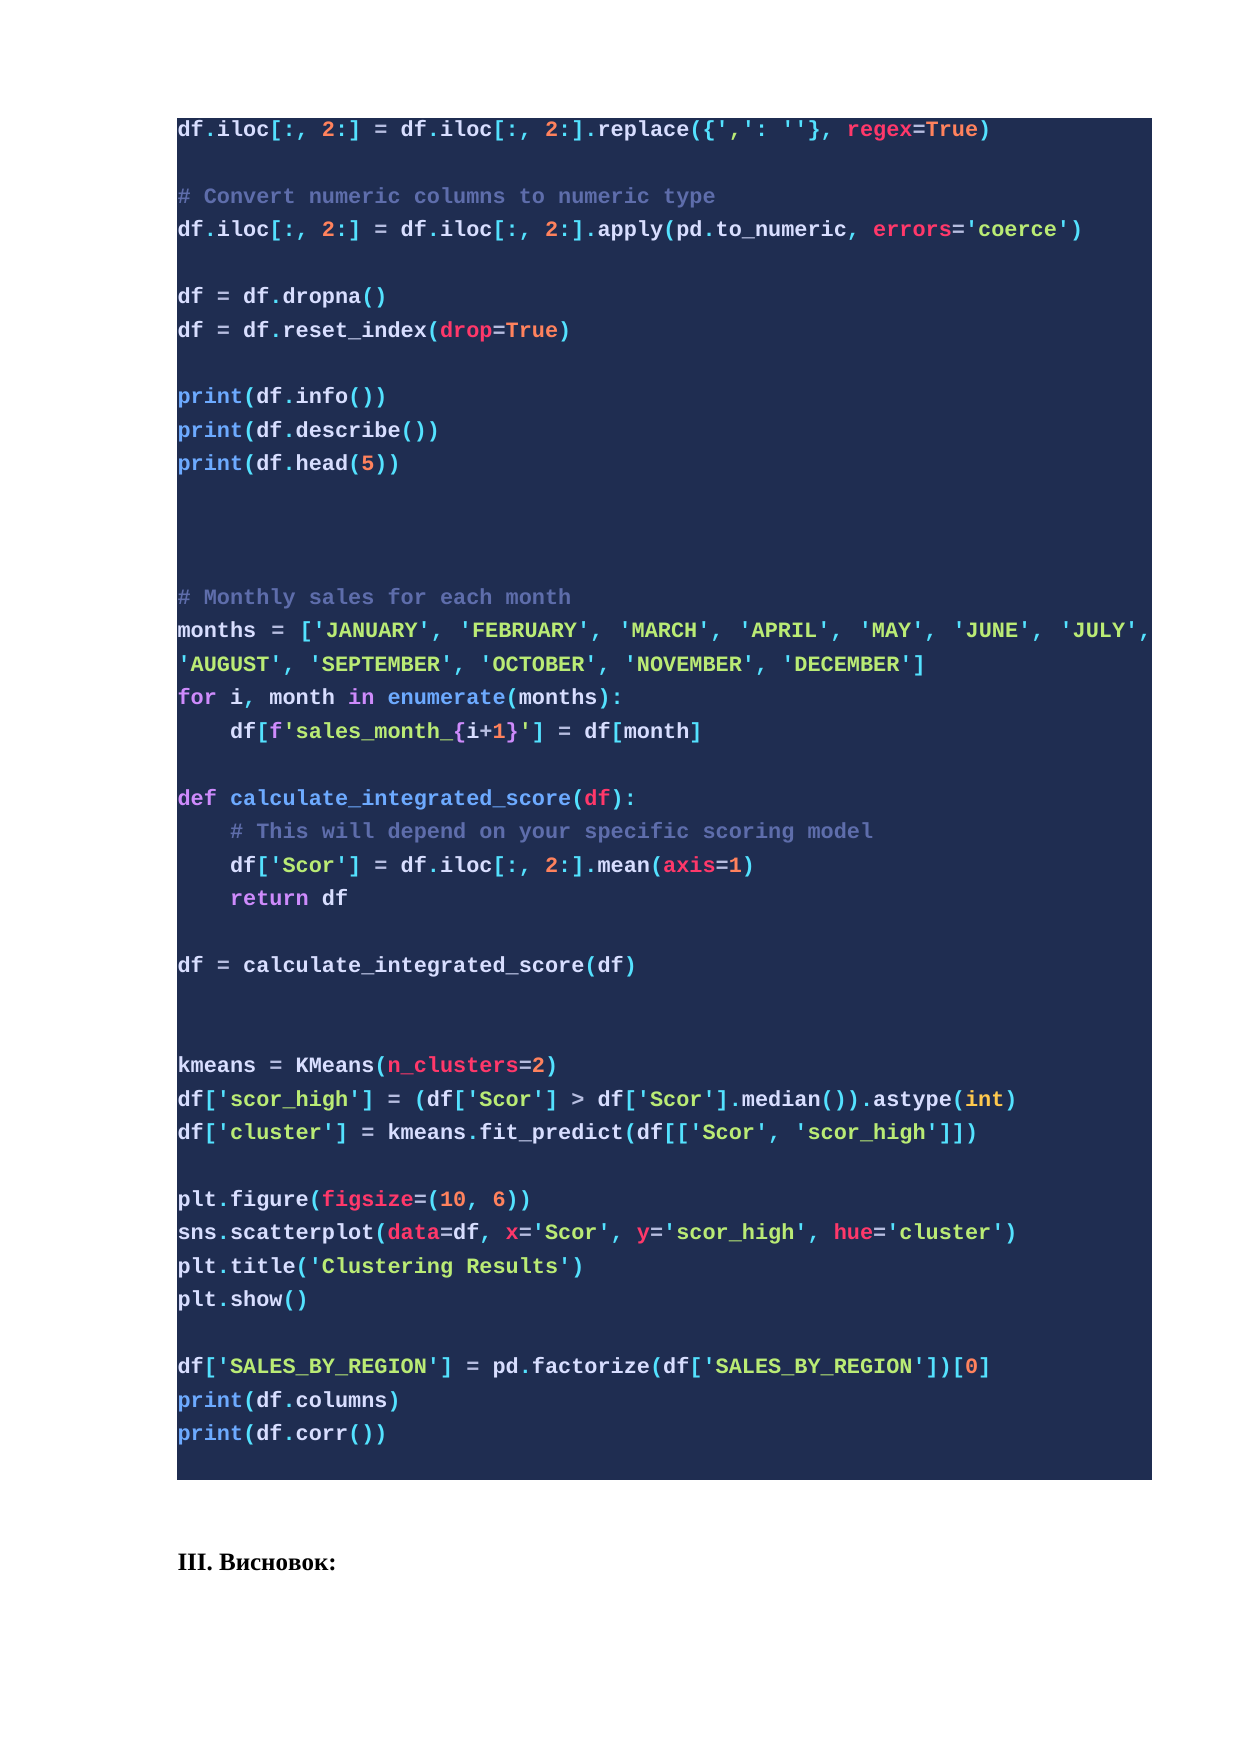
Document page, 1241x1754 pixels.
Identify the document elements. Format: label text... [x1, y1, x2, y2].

text print(df.head(5)) [177, 452, 1152, 477]
text III. Висновок: [177, 1547, 1152, 1575]
text plt.show() [177, 1288, 1152, 1313]
text df = df.dropna() [177, 285, 1152, 310]
text print(df.info()) [177, 386, 1152, 410]
text # Monthly sales for each month [177, 586, 1152, 611]
text df['scor_high'] = (df['Scor'] > df['Scor'].median()).astype(int) [177, 1088, 1152, 1113]
text print(df.corr()) [177, 1422, 1152, 1447]
text df = df.reset_index(drop=True) [177, 319, 1152, 343]
text print(df.columns) [177, 1389, 1152, 1413]
text df['Scor'] = df.iloc[:, 2:].mean(axis=1) [177, 854, 1152, 878]
text df['SALES_BY_REGION'] = pd.factorize(df['SALES_BY_REGION'])[0] [177, 1355, 1152, 1380]
text df[f'sales_month_{i+1}'] = df[month] [177, 720, 1152, 745]
text df.iloc[:, 2:] = df.iloc[:, 2:].apply(pd.to_numeric, errors='coerce') [177, 218, 1152, 243]
text df = calculate_integrated_score(df) [177, 954, 1152, 979]
text # This will depend on your specific scoring model [177, 820, 1152, 845]
text def calculate_integrated_score(df): [177, 787, 1152, 812]
text for i, month in enumerate(months): [177, 687, 1152, 711]
text df.iloc[:, 2:] = df.iloc[:, 2:].replace({',': ''}, regex=True) [177, 118, 1152, 143]
text sns.scatterplot(data=df, x='Scor', y='scor_high', hue='cluster') [177, 1222, 1152, 1246]
text plt.figure(figsize=(10, 6)) [177, 1188, 1152, 1213]
text # Convert numeric columns to numeric type [177, 185, 1152, 210]
text print(df.describe()) [177, 419, 1152, 444]
text kmeans = KMeans(n_clusters=2) [177, 1054, 1152, 1079]
text return df [177, 887, 1152, 912]
text months = ['JANUARY', 'FEBRUARY', 'MARCH', 'APRIL', 'MAY', 'JUNE', 'JULY', 'AUGUST', 'SEPTEMBER', 'OCTOBER', 'NOVEMBER', 'DECEMBER'] [177, 620, 1152, 678]
text df['cluster'] = kmeans.fit_predict(df[['Scor', 'scor_high']]) [177, 1121, 1152, 1146]
text plt.title('Clustering Results') [177, 1255, 1152, 1280]
